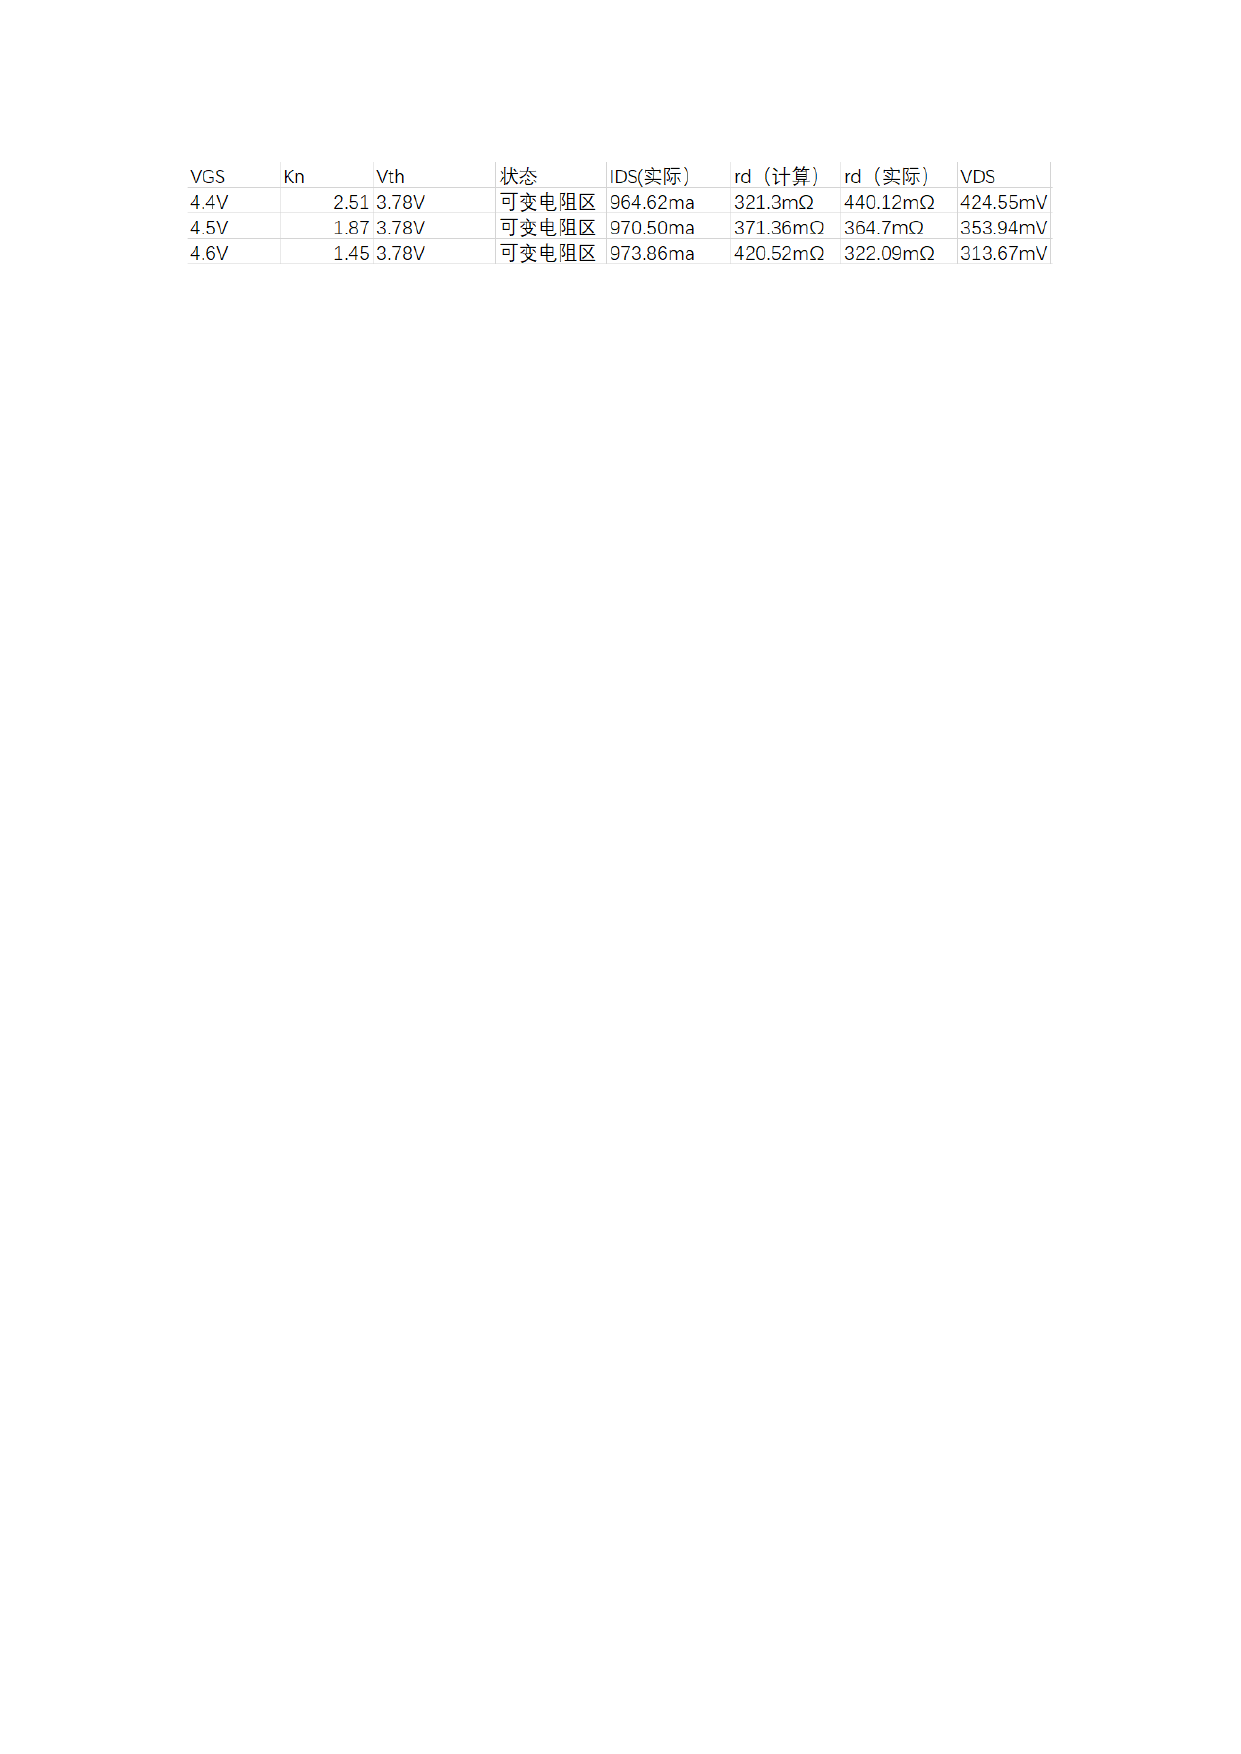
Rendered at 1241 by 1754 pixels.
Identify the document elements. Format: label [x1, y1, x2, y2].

picture [187, 162, 1053, 264]
